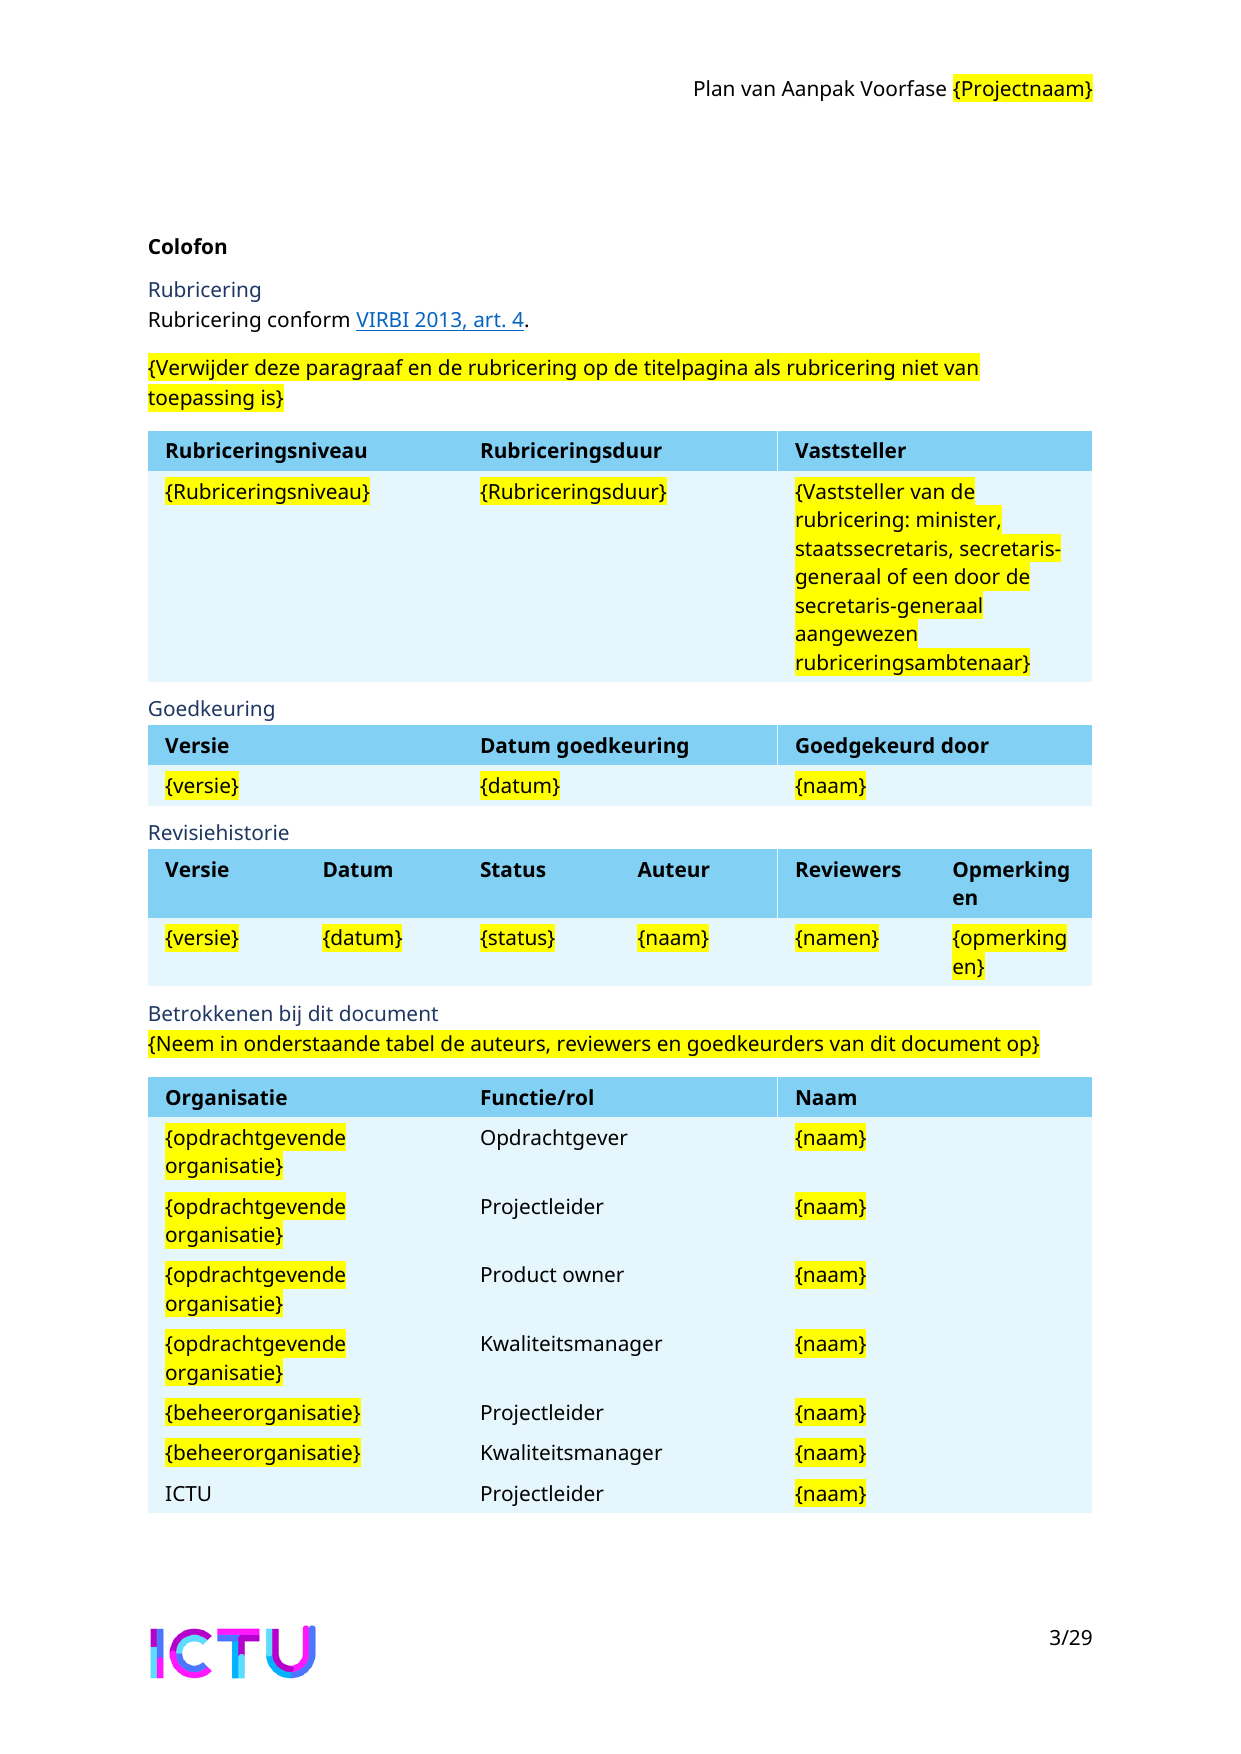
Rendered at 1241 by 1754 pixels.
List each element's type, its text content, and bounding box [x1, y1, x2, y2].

table_cell {naam} [778, 1186, 1092, 1254]
table_header Versie [148, 725, 463, 765]
subtitle Betrokkenen bij dit document [148, 999, 1092, 1027]
table_cell {opdrachtgevende organisatie} [148, 1255, 463, 1323]
table_header Vaststeller [778, 431, 1092, 471]
table_header Versie [148, 849, 305, 918]
table_header Organisatie [148, 1077, 463, 1117]
table_cell {naam} [778, 765, 1092, 806]
table_cell {datum} [305, 918, 463, 986]
table_cell {namen} [778, 918, 935, 986]
table_cell {opdrachtgevende organisatie} [148, 1117, 463, 1186]
table_cell {datum} [463, 765, 777, 806]
table_header Functie/rol [463, 1077, 777, 1117]
picture [148, 1623, 319, 1683]
text {Neem in onderstaande tabel de auteurs, reviewers en goedkeurders van dit document op} [148, 1029, 1092, 1058]
table_cell Kwaliteitsmanager [463, 1323, 777, 1392]
table_cell {beheerorganisatie} [148, 1392, 463, 1432]
table_cell {Vaststeller van de rubricering: minister, staatssecretaris, secretaris-generaal of een door de secretaris-generaal aangewezen rubriceringsambtenaar} [778, 471, 1092, 682]
table_cell Kwaliteitsmanager [463, 1433, 777, 1473]
table_cell Projectleider [463, 1473, 777, 1513]
table_cell {Rubriceringsduur} [463, 471, 777, 682]
text Rubricering conform VIRBI 2013, art. 4. [148, 306, 1092, 334]
table_cell {naam} [778, 1392, 1092, 1432]
table_header Datum goedkeuring [463, 725, 777, 765]
table_cell {status} [463, 918, 620, 986]
table_cell Product owner [463, 1255, 777, 1323]
table_cell {versie} [148, 765, 463, 806]
table_cell {naam} [778, 1255, 1092, 1323]
table_header Datum [305, 849, 463, 918]
table_header Rubriceringsniveau [148, 431, 463, 471]
table_cell {versie} [148, 918, 305, 986]
subtitle Revisiehistorie [148, 818, 1092, 847]
table_cell Opdrachtgever [463, 1117, 777, 1186]
table_header Status [463, 849, 620, 918]
table_cell {opmerkingen} [935, 918, 1092, 986]
table_header Goedgekeurd door [778, 725, 1092, 765]
table_header Opmerkingen [935, 849, 1092, 918]
table_cell {naam} [778, 1323, 1092, 1392]
table_header Auteur [620, 849, 777, 918]
table_cell {beheerorganisatie} [148, 1433, 463, 1473]
subtitle Goedkeuring [148, 694, 1092, 723]
table_cell {naam} [778, 1433, 1092, 1473]
text {Verwijder deze paragraaf en de rubricering op de titelpagina als rubricering niet van toepassing is} [148, 353, 1092, 412]
subtitle Colofon [148, 232, 1092, 260]
table_cell Projectleider [463, 1186, 777, 1254]
table_cell {Rubriceringsniveau} [148, 471, 463, 682]
table_cell {opdrachtgevende organisatie} [148, 1323, 463, 1392]
table_cell {naam} [778, 1473, 1092, 1513]
table_cell Projectleider [463, 1392, 777, 1432]
table_header Rubriceringsduur [463, 431, 777, 471]
table_cell ICTU [148, 1473, 463, 1513]
table_header Reviewers [778, 849, 935, 918]
table_cell {naam} [778, 1117, 1092, 1186]
table_cell {naam} [620, 918, 777, 986]
subtitle Rubricering [148, 275, 1092, 303]
table_cell {opdrachtgevende organisatie} [148, 1186, 463, 1254]
table_header Naam [778, 1077, 1092, 1117]
